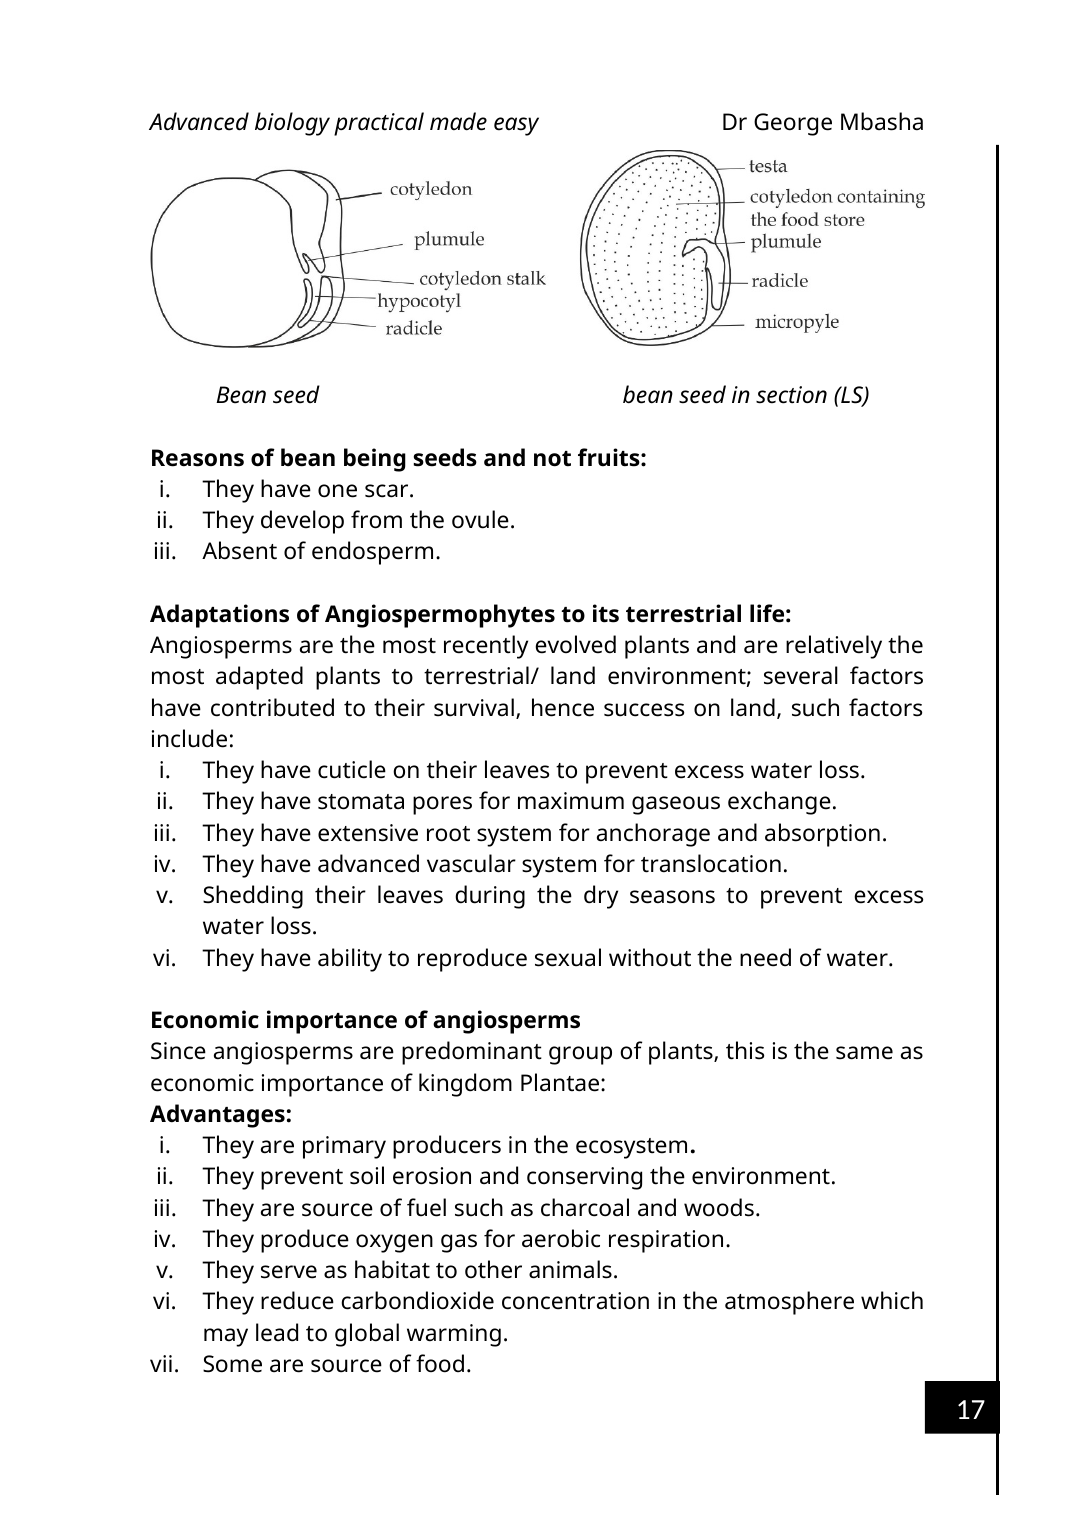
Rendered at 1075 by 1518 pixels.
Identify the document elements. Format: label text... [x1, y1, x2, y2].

list They serve as habitat to other animals. [165, 1254, 925, 1285]
list They reduce carbondioxide concentration in the atmosphere which may lead to global warming. [165, 1285, 925, 1348]
text Since angiosperms are predominant group of plants, this is the same as economic importance of kingdom Plantae: [150, 1035, 925, 1098]
list They have extensive root system for anchorage and absorption. [165, 817, 925, 848]
text Bean seed bean seed in section (LS) [150, 379, 925, 410]
list They have advanced vascular system for translocation. [165, 848, 925, 879]
list They have one scar. [165, 473, 925, 504]
list They have stomata pores for maximum gaseous exchange. [165, 785, 925, 817]
list Absent of endosperm. [165, 535, 925, 567]
list They have cuticle on their leaves to prevent excess water loss. [165, 754, 925, 785]
list They are source of fuel such as charcoal and woods. [165, 1192, 925, 1223]
text Adaptations of Angiospermophytes to its terrestrial life: [150, 598, 925, 629]
list They produce oxygen gas for aerobic respiration. [165, 1223, 925, 1254]
list They prevent soil erosion and conserving the environment. [165, 1160, 925, 1192]
text Advantages: [150, 1098, 925, 1129]
list They are primary producers in the ecosystem. [165, 1129, 925, 1160]
list They develop from the ovule. [165, 504, 925, 535]
text Reasons of bean being seeds and not fruits: [150, 442, 925, 473]
list Shedding their leaves during the dry seasons to prevent excess water loss. [165, 879, 925, 942]
picture [150, 150, 925, 348]
text Economic importance of angiosperms [150, 1004, 925, 1035]
list Some are source of food. [165, 1348, 925, 1379]
list They have ability to reproduce sexual without the need of water. [165, 942, 925, 973]
text Angiosperms are the most recently evolved plants and are relatively the most adapted plants to terrestrial/ land environment; several factors have contributed to their survival, hence success on land, such factors include: [150, 629, 925, 754]
